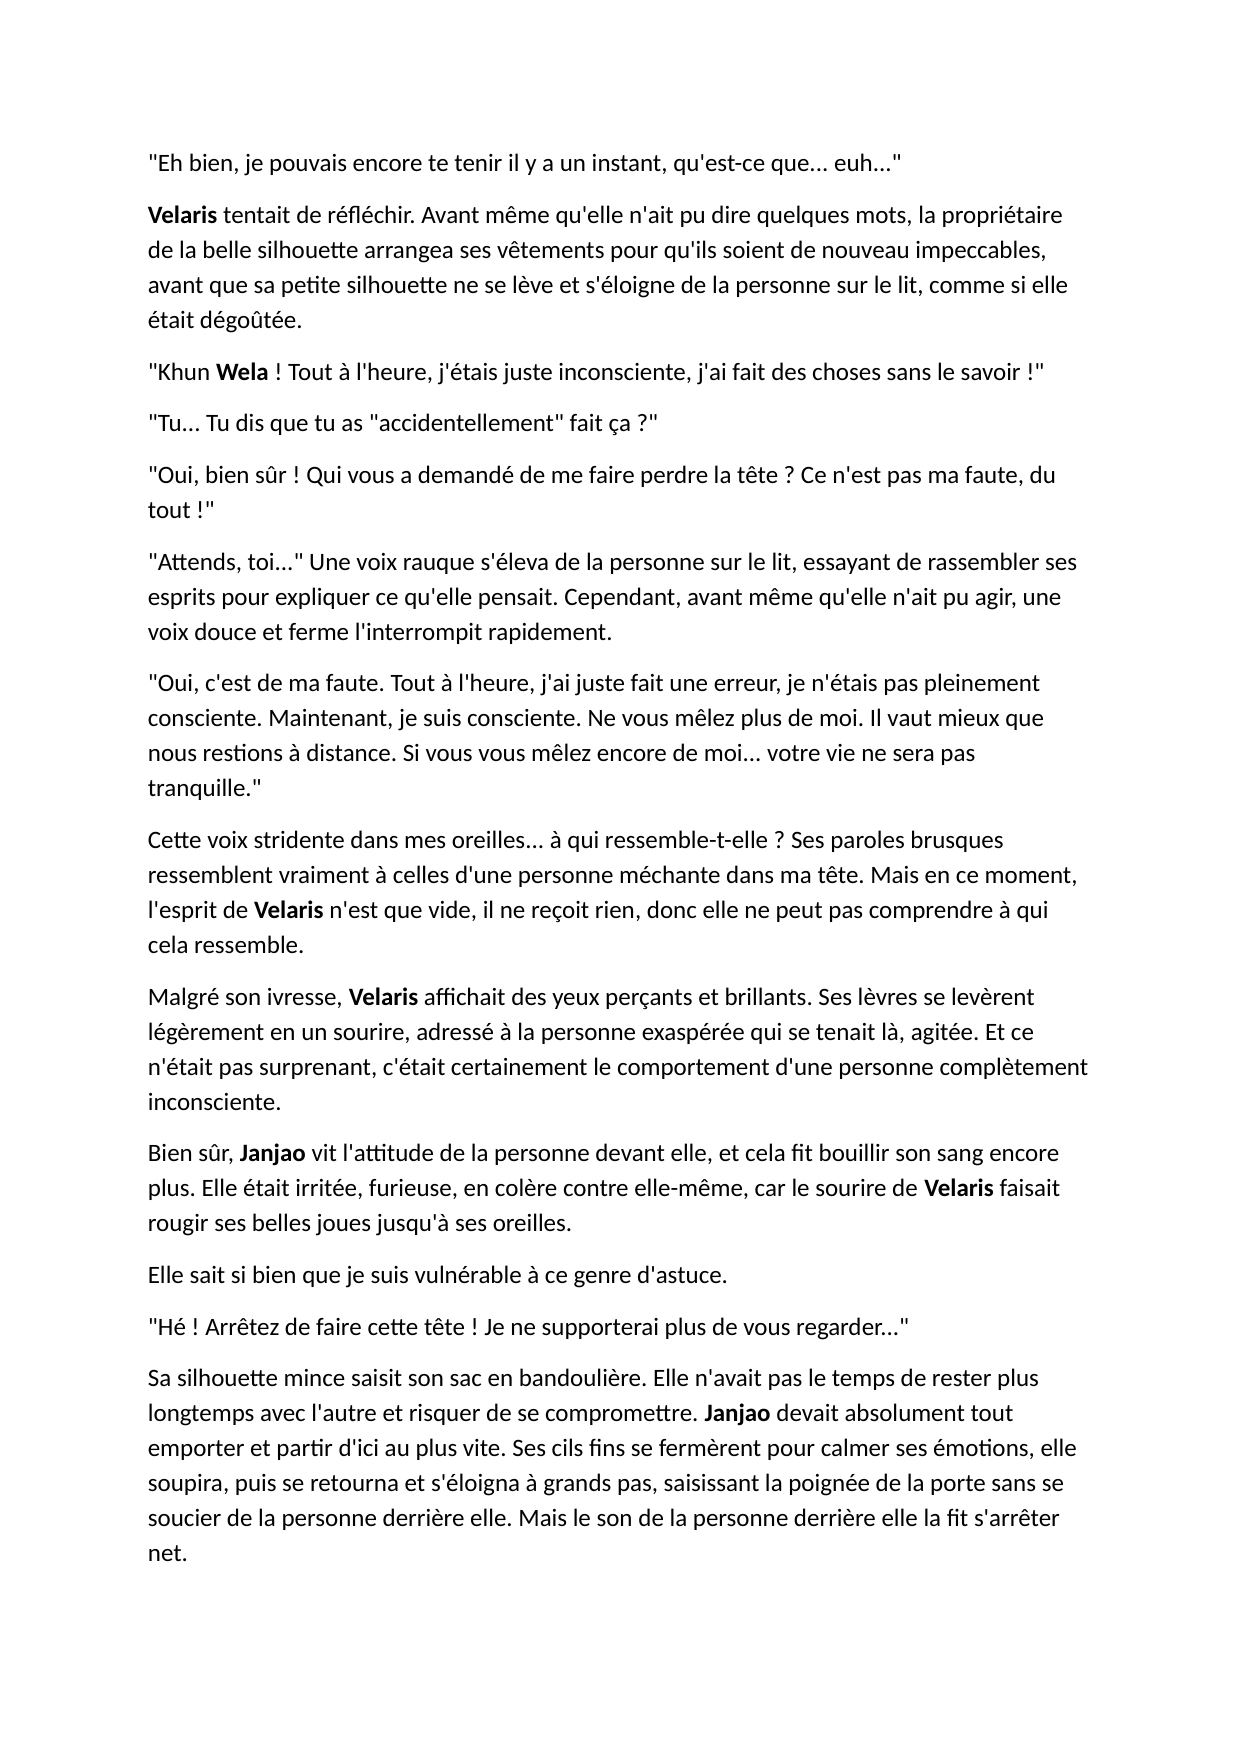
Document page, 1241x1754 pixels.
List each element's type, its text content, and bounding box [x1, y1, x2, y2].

text Cette voix stridente dans mes oreilles... à qui ressemble-t-elle ? Ses paroles brusques ressemblent vraiment à celles d'une personne méchante dans ma tête. Mais en ce moment, l'esprit de Velaris n'est que vide, il ne reçoit rien, donc elle ne peut pas comprendre à qui cela ressemble. [148, 824, 1093, 960]
text Sa silhouette mince saisit son sac en bandoulière. Elle n'avait pas le temps de rester plus longtemps avec l'autre et risquer de se compromettre. Janjao devait absolument tout emporter et partir d'ici au plus vite. Ses cils fins se fermèrent pour calmer ses émotions, elle soupira, puis se retourna et s'éloigna à grands pas, saisissant la poignée de la porte sans se soucier de la personne derrière elle. Mais le son de la personne derrière elle la fit s'arrêter net. [148, 1363, 1093, 1568]
text "Eh bien, je pouvais encore te tenir il y a un instant, qu'est-ce que... euh..." [148, 148, 1093, 178]
text Malgré son ivresse, Velaris affichait des yeux perçants et brillants. Ses lèvres se levèrent légèrement en un sourire, adressé à la personne exaspérée qui se tenait là, agitée. Et ce n'était pas surprenant, c'était certainement le comportement d'une personne complètement inconsciente. [148, 981, 1093, 1116]
text "Oui, bien sûr ! Qui vous a demandé de me faire perdre la tête ? Ce n'est pas ma faute, du tout !" [148, 459, 1093, 525]
text Velaris tentait de réfléchir. Avant même qu'elle n'ait pu dire quelques mots, la propriétaire de la belle silhouette arrangea ses vêtements pour qu'ils soient de nouveau impeccables, avant que sa petite silhouette ne se lève et s'éloigne de la personne sur le lit, comme si elle était dégoûtée. [148, 199, 1093, 335]
text "Hé ! Arrêtez de faire cette tête ! Je ne supporterai plus de vous regarder..." [148, 1311, 1093, 1341]
text Bien sûr, Janjao vit l'attitude de la personne devant elle, et cela fit bouillir son sang encore plus. Elle était irritée, furieuse, en colère contre elle-même, car le sourire de Velaris faisait rougir ses belles joues jusqu'à ses oreilles. [148, 1138, 1093, 1238]
text "Khun Wela ! Tout à l'heure, j'étais juste inconsciente, j'ai fait des choses sans le savoir !" [148, 356, 1093, 386]
text "Oui, c'est de ma faute. Tout à l'heure, j'ai juste fait une erreur, je n'étais pas pleinement consciente. Maintenant, je suis consciente. Ne vous mêlez plus de moi. Il vaut mieux que nous restions à distance. Si vous vous mêlez encore de moi... votre vie ne sera pas tranquille." [148, 668, 1093, 803]
text "Attends, toi..." Une voix rauque s'éleva de la personne sur le lit, essayant de rassembler ses esprits pour expliquer ce qu'elle pensait. Cependant, avant même qu'elle n'ait pu agir, une voix douce et ferme l'interrompit rapidement. [148, 546, 1093, 646]
text Elle sait si bien que je suis vulnérable à ce genre d'astuce. [148, 1259, 1093, 1290]
text "Tu... Tu dis que tu as "accidentellement" fait ça ?" [148, 408, 1093, 438]
